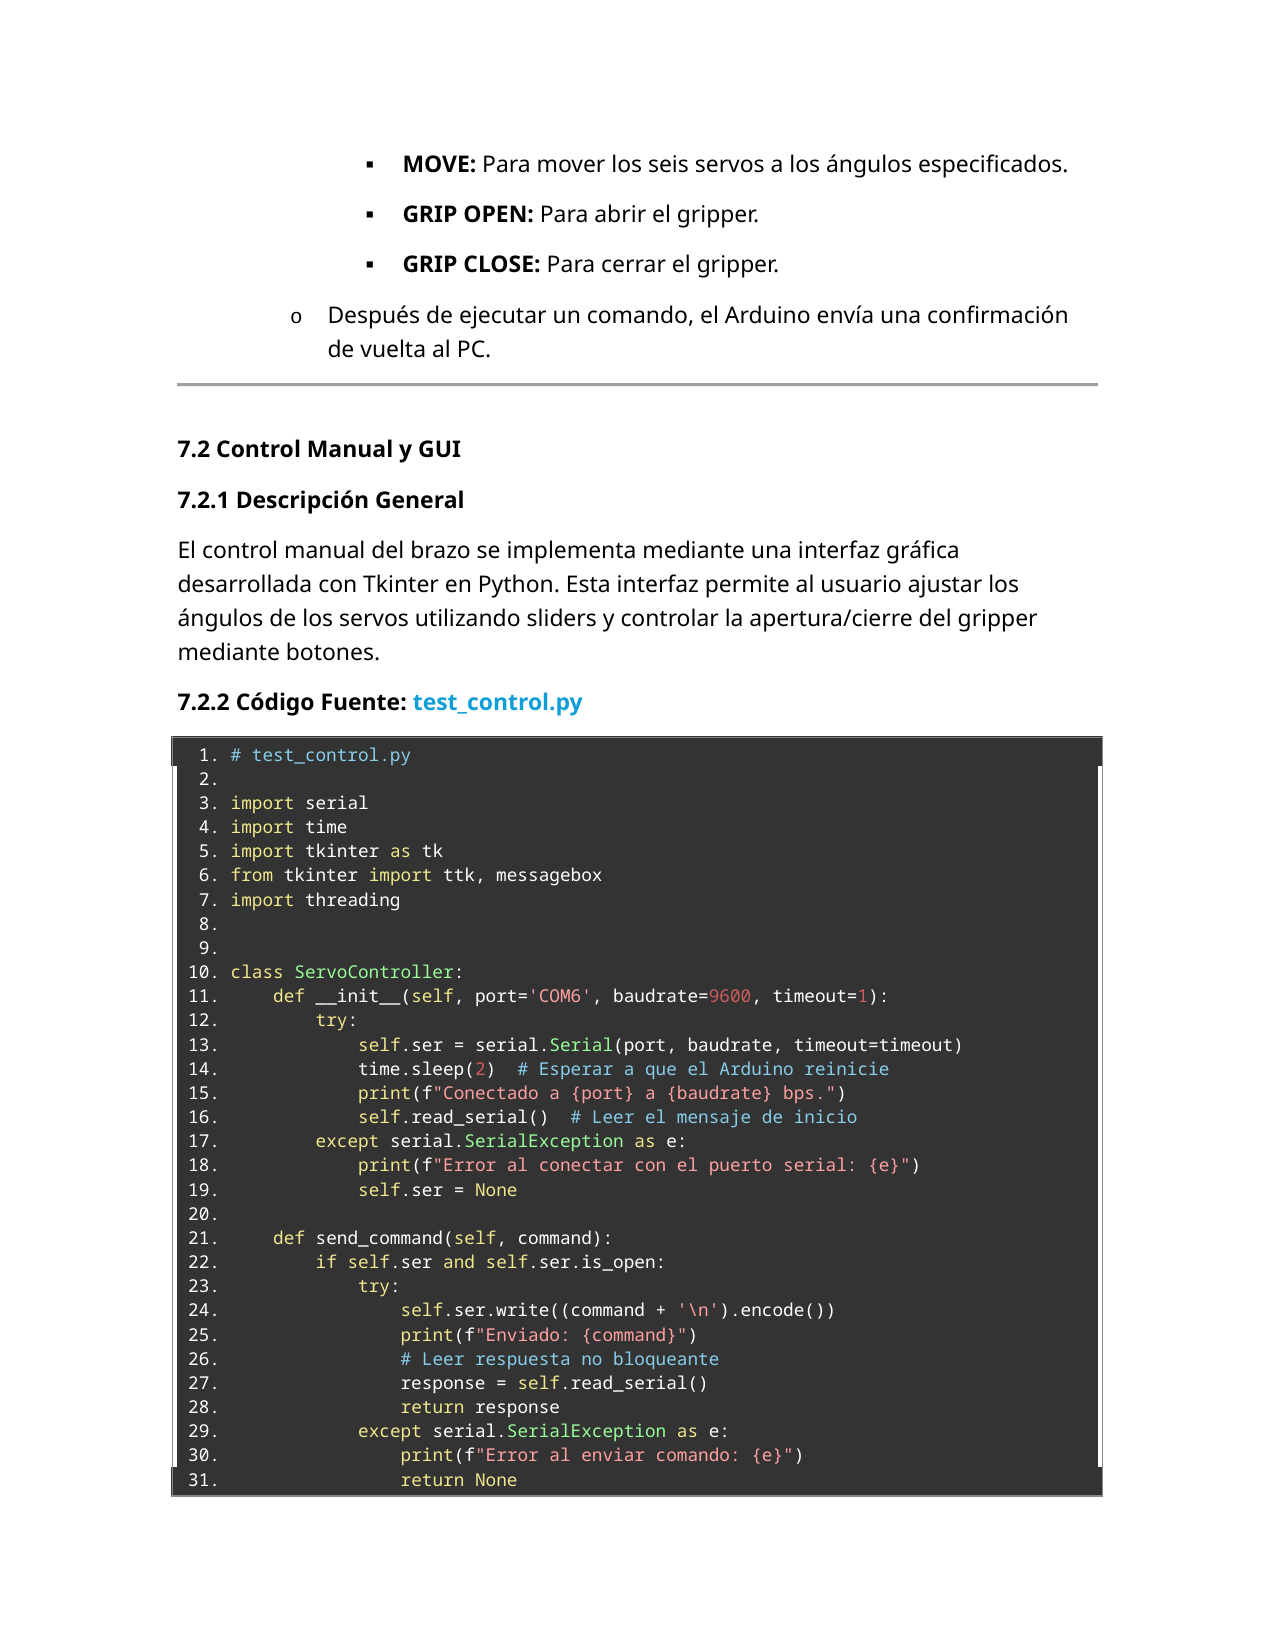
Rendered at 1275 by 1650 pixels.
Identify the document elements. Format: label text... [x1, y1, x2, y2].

text 16. self.read_serial() # Leer el mensaje de inicio [177, 1104, 1098, 1129]
text 2. [177, 766, 1098, 790]
text 20. [177, 1201, 1098, 1225]
text 31. return None [173, 1461, 1102, 1495]
text 22. if self.ser and self.ser.is_open: [177, 1249, 1098, 1274]
text 15. print(f"Conectado a {port} a {baudrate} bps.") [177, 1080, 1098, 1104]
text 18. print(f"Error al conectar con el puerto serial: {e}") [177, 1153, 1098, 1177]
text 4. import time [177, 814, 1098, 839]
text 19. self.ser = None [177, 1177, 1098, 1201]
text 7.2.1 Descripción General [177, 484, 1098, 515]
text El control manual del brazo se implementa mediante una interfaz gráfica desarrollada con Tkinter en Python. Esta interfaz permite al usuario ajustar los ángulos de los servos utilizando sliders y controlar la apertura/cierre del gripper mediante botones. [177, 534, 1098, 667]
text 21. def send_command(self, command): [177, 1225, 1098, 1249]
text 29. except serial.SerialException as e: [177, 1419, 1098, 1443]
text 9. [177, 935, 1098, 959]
text 30. print(f"Error al enviar comando: {e}") [177, 1443, 1098, 1461]
text 24. self.ser.write((command + '\n').encode()) [177, 1298, 1098, 1322]
text 17. except serial.SerialException as e: [177, 1129, 1098, 1153]
text 7. import threading [177, 887, 1098, 911]
text 13. self.ser = serial.Serial(port, baudrate, timeout=timeout) [177, 1032, 1098, 1056]
text 1. # test_control.py [173, 738, 1102, 766]
text 7.2.2 Código Fuente: test_control.py [177, 686, 1098, 717]
text 3. import serial [177, 790, 1098, 814]
text 8. [177, 911, 1098, 935]
list Después de ejecutar un comando, el Arduino envía una confirmación de vuelta al PC. [290, 299, 1098, 364]
text 26. # Leer respuesta no bloqueante [177, 1346, 1098, 1370]
list MOVE: Para mover los seis servos a los ángulos especificados. [365, 148, 1098, 179]
text 27. response = self.read_serial() [177, 1370, 1098, 1394]
text 28. return response [177, 1394, 1098, 1419]
text 25. print(f"Enviado: {command}") [177, 1322, 1098, 1346]
text 7.2 Control Manual y GUI [177, 433, 1098, 465]
text 11. def __init__(self, port='COM6', baudrate=9600, timeout=1): [177, 984, 1098, 1008]
text 23. try: [177, 1274, 1098, 1298]
list GRIP OPEN: Para abrir el gripper. [365, 198, 1098, 229]
text 5. import tkinter as tk [177, 839, 1098, 863]
text 14. time.sleep(2) # Esperar a que el Arduino reinicie [177, 1056, 1098, 1080]
text 12. try: [177, 1008, 1098, 1032]
text 10. class ServoController: [177, 959, 1098, 984]
text 6. from tkinter import ttk, messagebox [177, 863, 1098, 887]
list GRIP CLOSE: Para cerrar el gripper. [365, 248, 1098, 280]
